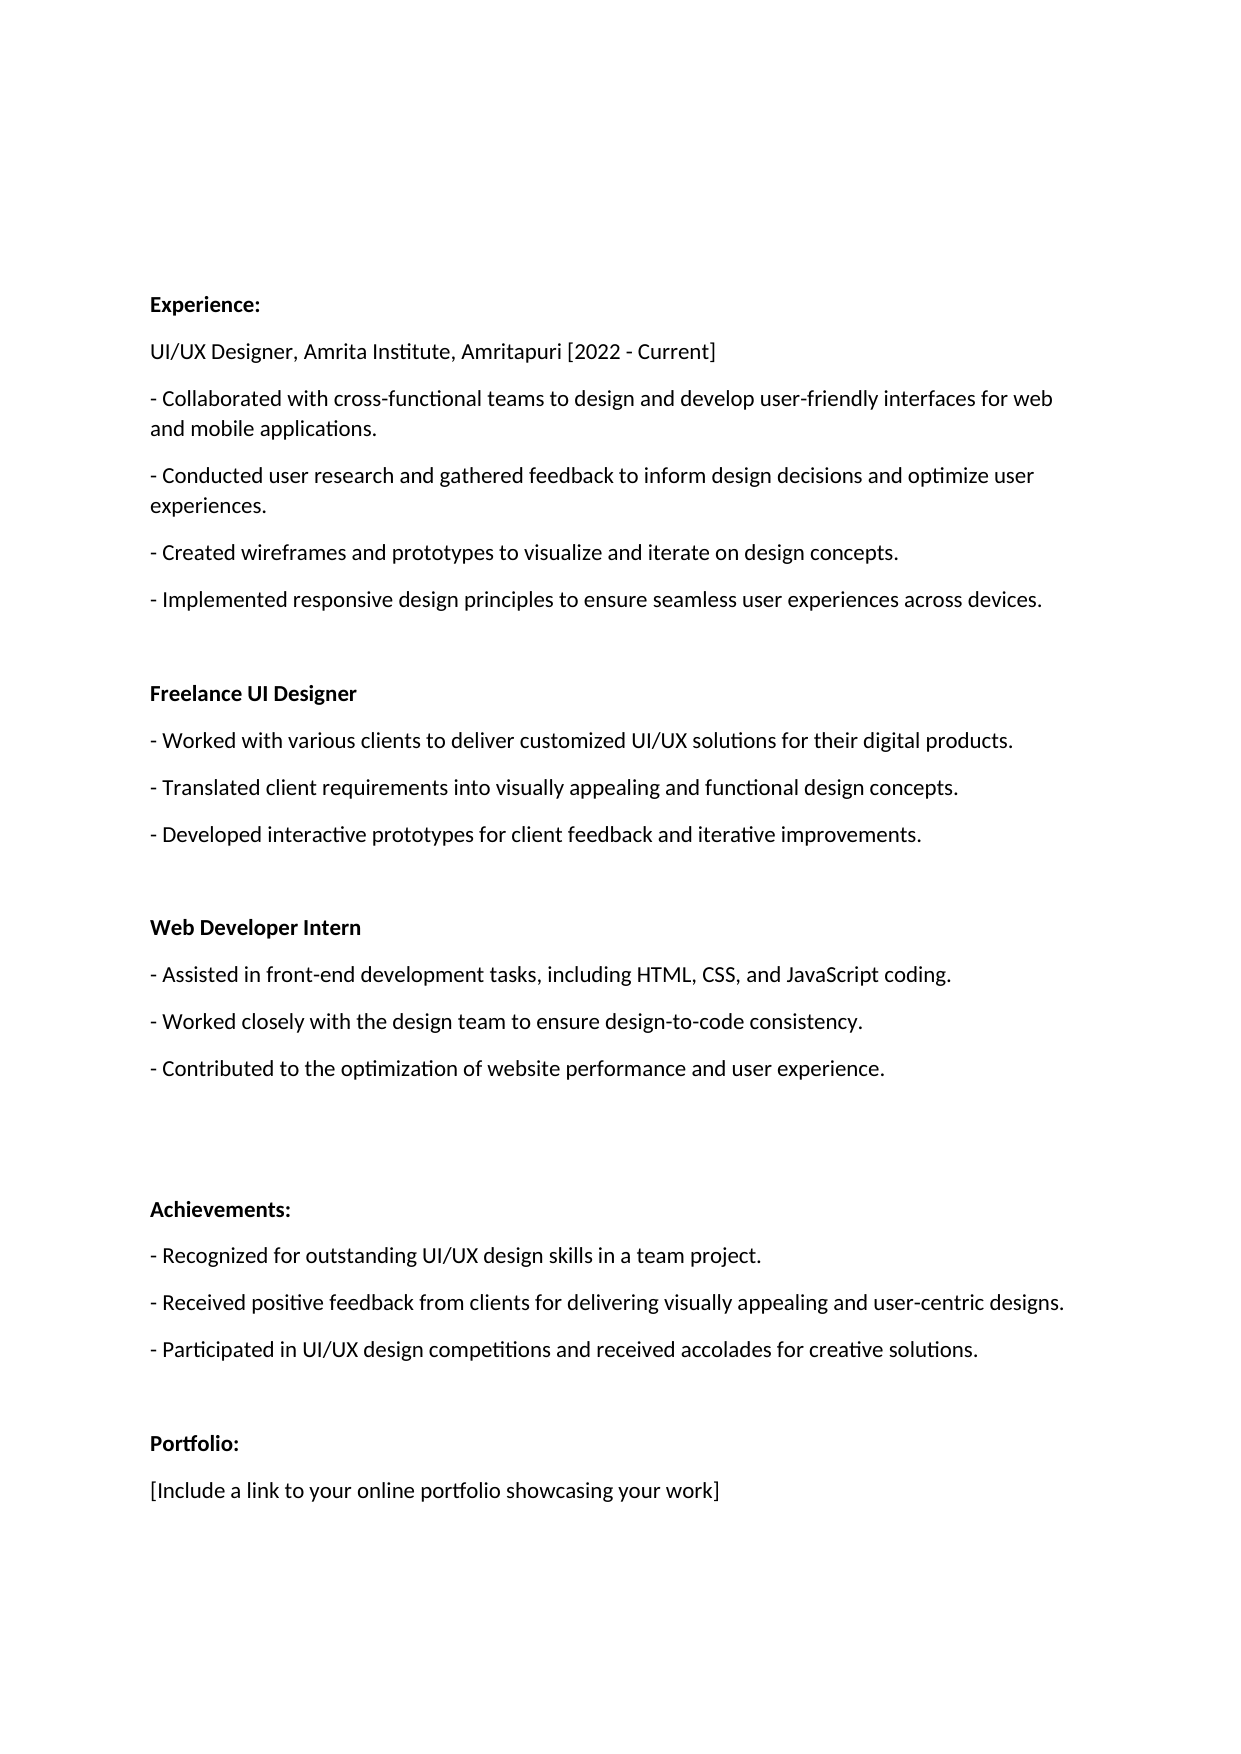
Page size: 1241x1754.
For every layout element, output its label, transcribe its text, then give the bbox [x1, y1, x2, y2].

text Portfolio: [150, 1429, 1090, 1457]
text - Collaborated with cross-functional teams to design and develop user-friendly interfaces for web and mobile applications. [150, 384, 1090, 443]
text - Assisted in front-end development tasks, including HTML, CSS, and JavaScript coding. [150, 960, 1090, 988]
text - Created wireframes and prototypes to visualize and iterate on design concepts. [150, 538, 1090, 567]
text - Worked with various clients to deliver customized UI/UX solutions for their digital products. [150, 726, 1090, 754]
text - Developed interactive prototypes for client feedback and iterative improvements. [150, 820, 1090, 848]
text Freelance UI Designer [150, 679, 1090, 707]
text - Implemented responsive design principles to ensure seamless user experiences across devices. [150, 585, 1090, 613]
text - Contributed to the optimization of website performance and user experience. [150, 1054, 1090, 1082]
text Web Developer Intern [150, 913, 1090, 942]
text Experience: [150, 291, 1090, 319]
text - Received positive feedback from clients for delivering visually appealing and user-centric designs. [150, 1288, 1090, 1317]
text UI/UX Designer, Amrita Institute, Amritapuri [2022 - Current] [150, 337, 1090, 366]
text - Translated client requirements into visually appealing and functional design concepts. [150, 773, 1090, 801]
text [Include a link to your online portfolio showcasing your work] [150, 1476, 1090, 1504]
text - Recognized for outstanding UI/UX design skills in a team project. [150, 1242, 1090, 1270]
text - Participated in UI/UX design competitions and received accolades for creative solutions. [150, 1335, 1090, 1363]
text - Conducted user research and gathered feedback to inform design decisions and optimize user experiences. [150, 461, 1090, 520]
text Achievements: [150, 1195, 1090, 1223]
text - Worked closely with the design team to ensure design-to-code consistency. [150, 1007, 1090, 1035]
